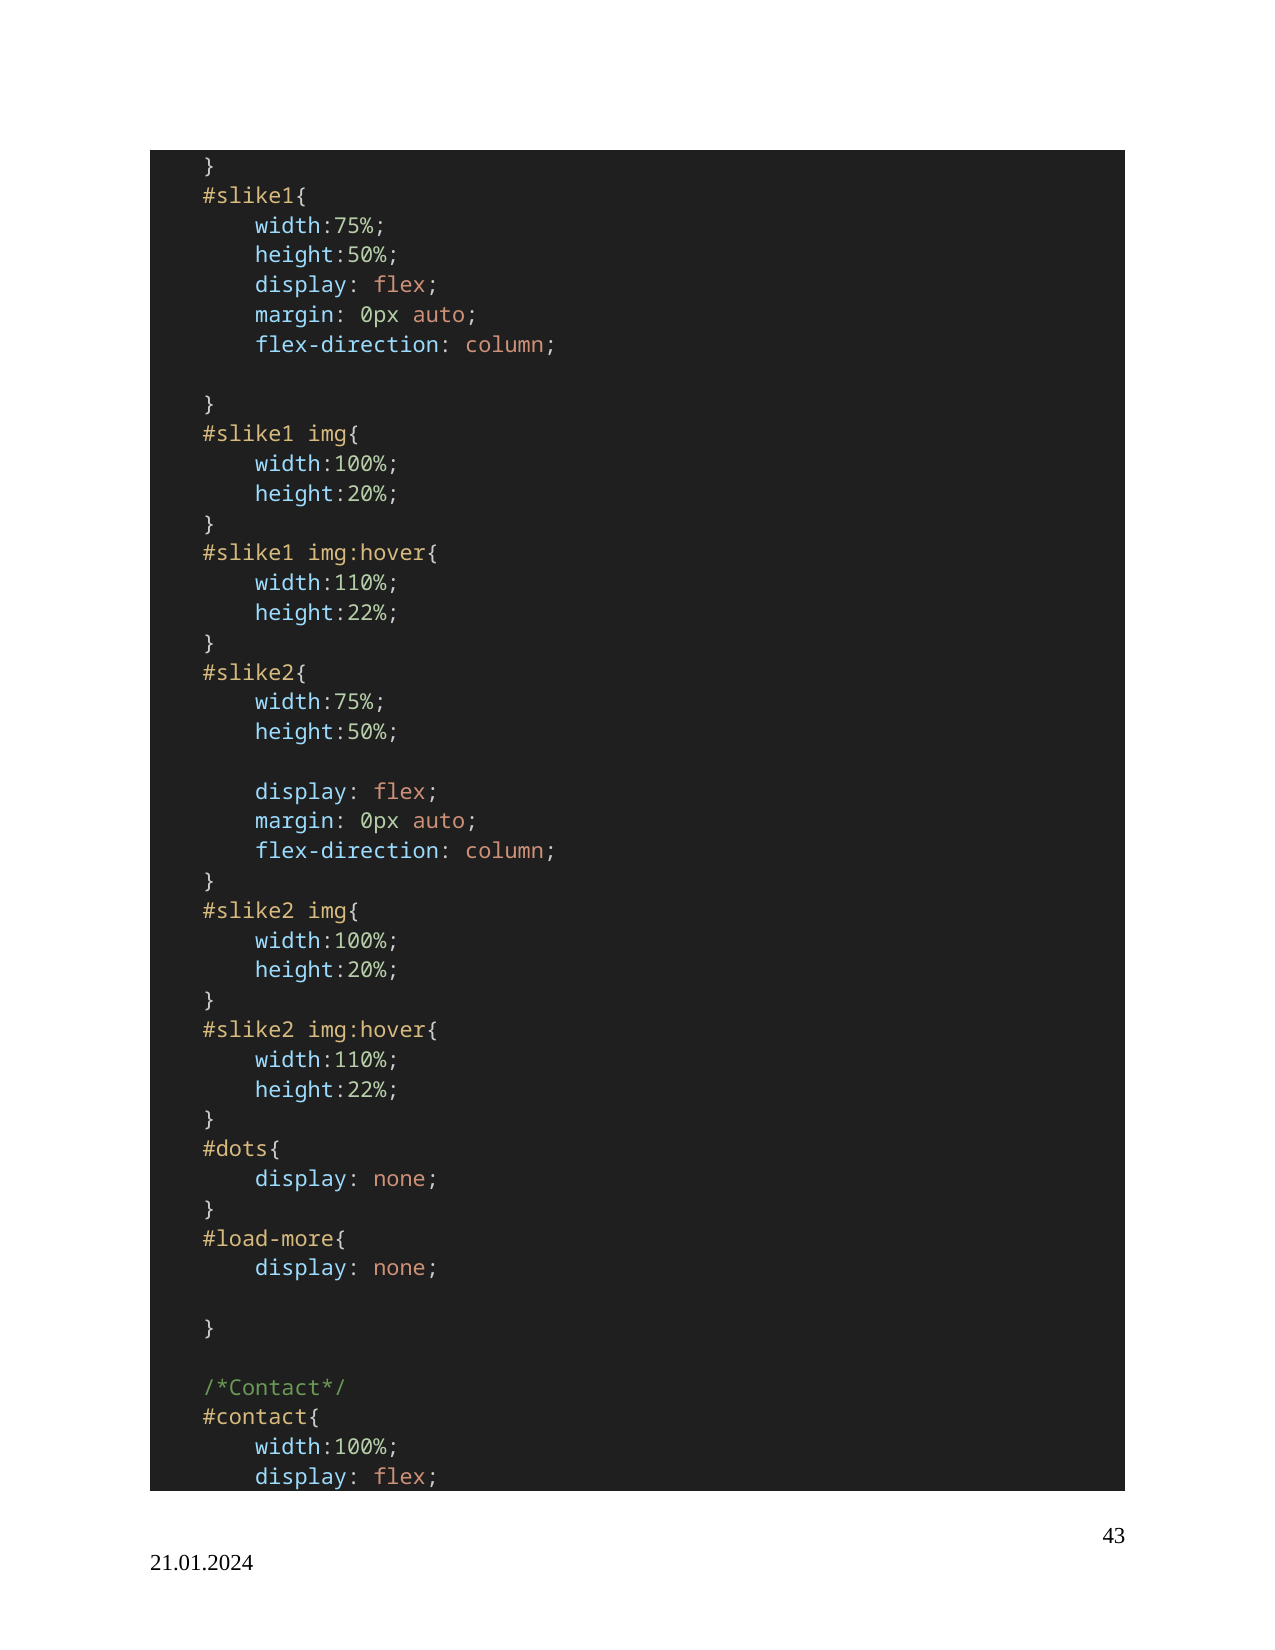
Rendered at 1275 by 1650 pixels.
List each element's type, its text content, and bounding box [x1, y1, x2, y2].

text height:50%; [150, 716, 1125, 746]
text display: flex; [150, 776, 1125, 805]
text } [150, 150, 1125, 180]
text #slike2 img:hover{ [150, 1014, 1125, 1044]
text } [150, 1103, 1125, 1133]
text margin: 0px auto; [150, 805, 1125, 835]
text #load-more{ [150, 1222, 1125, 1252]
text flex-direction: column; [150, 329, 1125, 358]
text flex-direction: column; [150, 835, 1125, 865]
text width:110%; [150, 567, 1125, 597]
text #dots{ [150, 1133, 1125, 1163]
text } [150, 1193, 1125, 1222]
text } [150, 984, 1125, 1014]
text } [150, 1312, 1125, 1342]
text } [150, 627, 1125, 656]
text display: none; [150, 1163, 1125, 1193]
text } [150, 388, 1125, 418]
text #contact{ [150, 1401, 1125, 1431]
text #slike1{ [150, 180, 1125, 209]
text } [150, 865, 1125, 895]
text height:20%; [150, 954, 1125, 984]
text height:22%; [150, 597, 1125, 627]
text height:20%; [150, 478, 1125, 507]
text margin: 0px auto; [150, 299, 1125, 329]
text height:50%; [150, 239, 1125, 269]
text display: flex; [150, 269, 1125, 299]
text #slike2{ [150, 656, 1125, 686]
text width:100%; [150, 924, 1125, 954]
text } [150, 507, 1125, 537]
text #slike2 img{ [150, 895, 1125, 924]
text width:110%; [150, 1044, 1125, 1073]
text #slike1 img:hover{ [150, 537, 1125, 567]
text display: none; [150, 1252, 1125, 1282]
text width:75%; [150, 209, 1125, 239]
text display: flex; [150, 1461, 1125, 1491]
text width:75%; [150, 686, 1125, 716]
text /*Contact*/ [150, 1371, 1125, 1401]
text width:100%; [150, 448, 1125, 478]
text width:100%; [150, 1431, 1125, 1461]
text #slike1 img{ [150, 418, 1125, 448]
text height:22%; [150, 1073, 1125, 1103]
